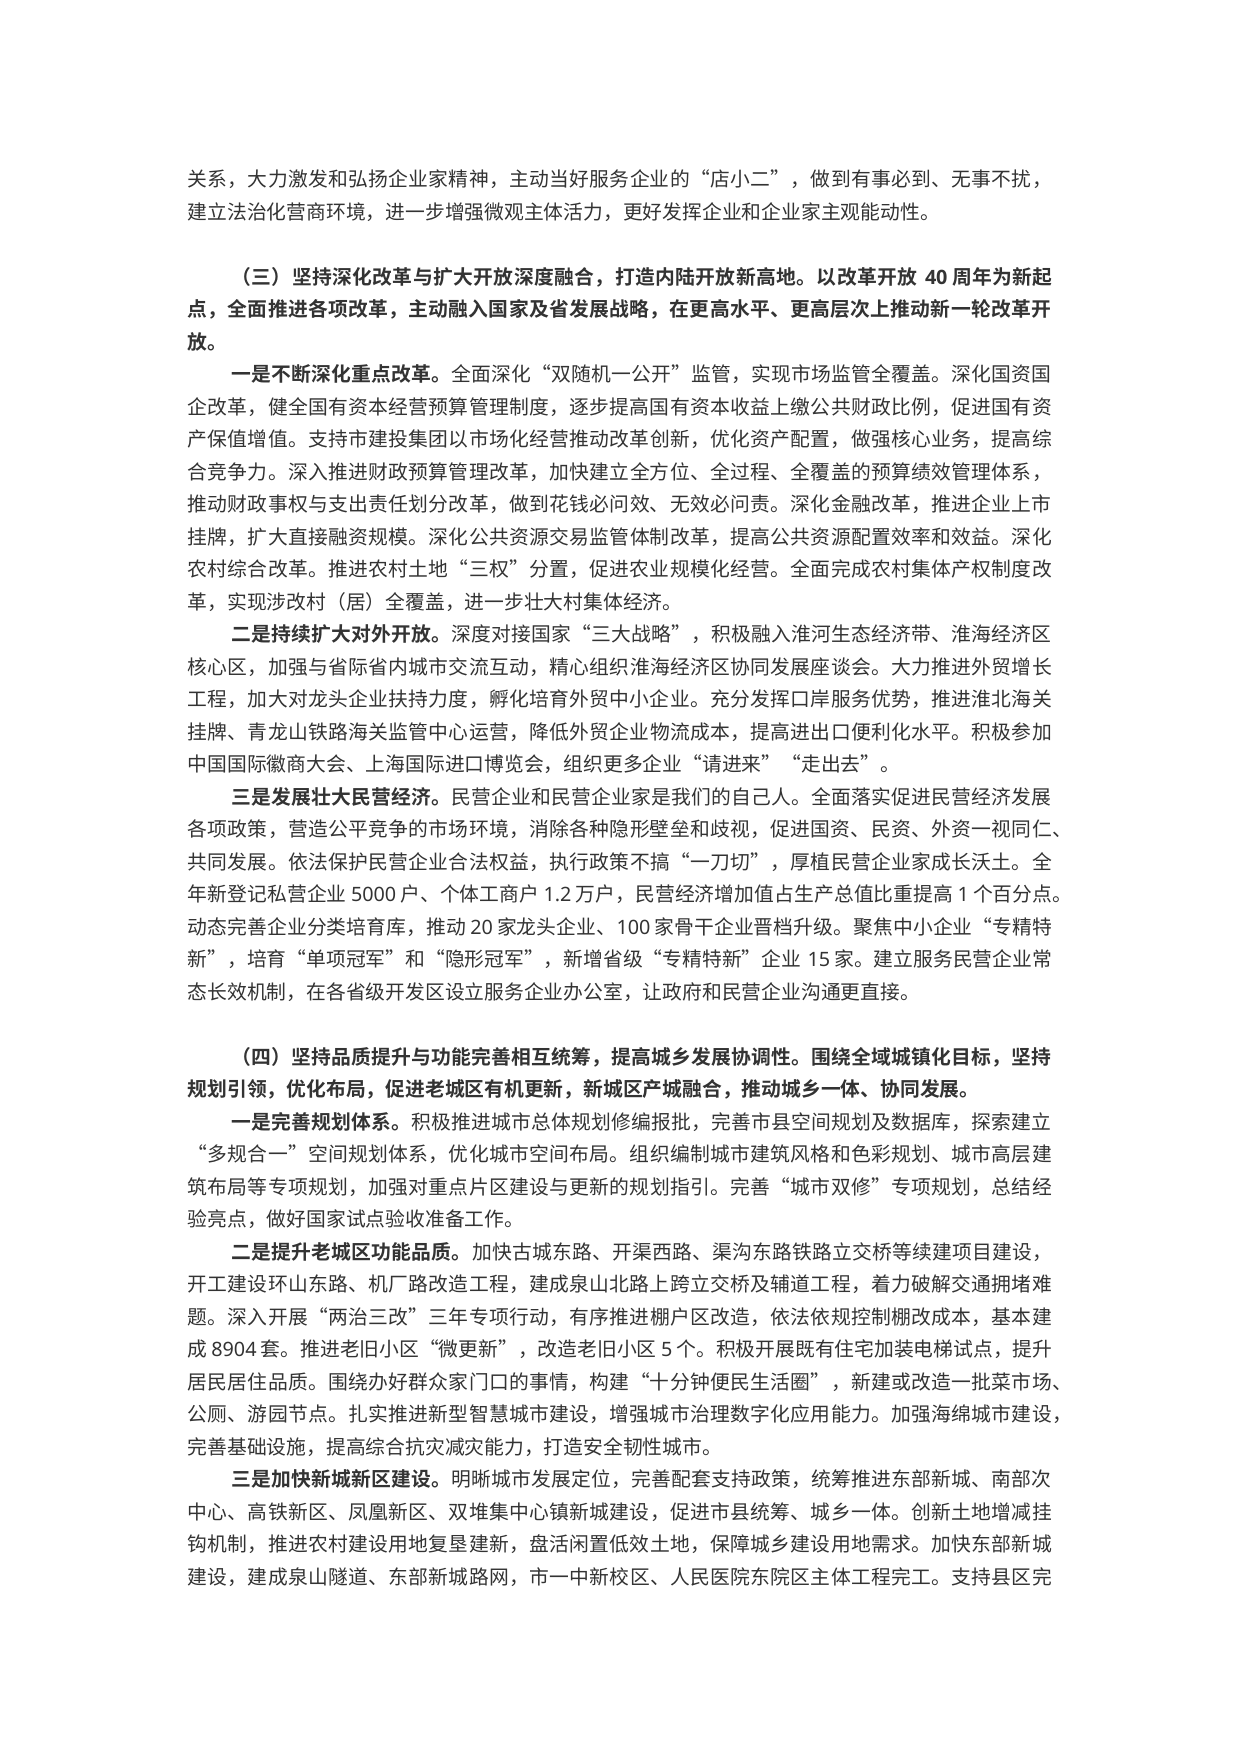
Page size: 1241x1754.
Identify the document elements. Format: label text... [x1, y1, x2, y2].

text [187, 1462, 1053, 1592]
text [187, 162, 1053, 227]
text （四）坚持品质提升与功能完善相互统筹，提高城乡发展协调性。围绕全域城镇化目标，坚持规划引领，优化布局，促进老城区有机更新，新城区产城融合，推动城乡一体、协同发展。 [187, 1039, 1053, 1104]
text （三）坚持深化改革与扩大开放深度融合，打造内陆开放新高地。以改革开放40周年为新起点，全面推进各项改革，主动融入国家及省发展战略，在更高水平、更高层次上推动新一轮改革开放。 [187, 259, 1053, 357]
text 一是完善规划体系。积极推进城市总体规划修编报批，完善市县空间规划及数据库，探索建立“多规合一”空间规划体系，优化城市空间布局。组织编制城市建筑风格和色彩规划、城市高层建筑布局等专项规划，加强对重点片区建设与更新的规划指引。完善“城市双修”专项规划，总结经验亮点，做好国家试点验收准备工作。 [187, 1104, 1053, 1234]
text 二是提升老城区功能品质。加快古城东路、开渠西路、渠沟东路铁路立交桥等续建项目建设，开工建设环山东路、机厂路改造工程，建成泉山北路上跨立交桥及辅道工程，着力破解交通拥堵难题。深入开展“两治三改”三年专项行动，有序推进棚户区改造，依法依规控制棚改成本，基本建成8904套。推进老旧小区“微更新”，改造老旧小区5个。积极开展既有住宅加装电梯试点，提升居民居住品质。围绕办好群众家门口的事情，构建“十分钟便民生活圈”，新建或改造一批菜市场、公厕、游园节点。扎实推进新型智慧城市建设，增强城市治理数字化应用能力。加强海绵城市建设，完善基础设施，提高综合抗灾减灾能力，打造安全韧性城市。 [187, 1234, 1053, 1462]
text 二是持续扩大对外开放。深度对接国家“三大战略”，积极融入淮河生态经济带、淮海经济区核心区，加强与省际省内城市交流互动，精心组织淮海经济区协同发展座谈会。大力推进外贸增长工程，加大对龙头企业扶持力度，孵化培育外贸中小企业。充分发挥口岸服务优势，推进淮北海关挂牌、青龙山铁路海关监管中心运营，降低外贸企业物流成本，提高进出口便利化水平。积极参加中国国际徽商大会、上海国际进口博览会，组织更多企业“请进来”“走出去”。 [187, 617, 1053, 779]
text 一是不断深化重点改革。全面深化“双随机一公开”监管，实现市场监管全覆盖。深化国资国企改革，健全国有资本经营预算管理制度，逐步提高国有资本收益上缴公共财政比例，促进国有资产保值增值。支持市建投集团以市场化经营推动改革创新，优化资产配置，做强核心业务，提高综合竞争力。深入推进财政预算管理改革，加快建立全方位、全过程、全覆盖的预算绩效管理体系，推动财政事权与支出责任划分改革，做到花钱必问效、无效必问责。深化金融改革，推进企业上市挂牌，扩大直接融资规模。深化公共资源交易监管体制改革，提高公共资源配置效率和效益。深化农村综合改革。推进农村土地“三权”分置，促进农业规模化经营。全面完成农村集体产权制度改革，实现涉改村（居）全覆盖，进一步壮大村集体经济。 [187, 357, 1053, 617]
text 三是发展壮大民营经济。民营企业和民营企业家是我们的自己人。全面落实促进民营经济发展各项政策，营造公平竞争的市场环境，消除各种隐形壁垒和歧视，促进国资、民资、外资一视同仁、共同发展。依法保护民营企业合法权益，执行政策不搞“一刀切”，厚植民营企业家成长沃土。全年新登记私营企业5000户、个体工商户1.2万户，民营经济增加值占生产总值比重提高1个百分点。动态完善企业分类培育库，推动20家龙头企业、100家骨干企业晋档升级。聚焦中小企业“专精特新”，培育“单项冠军”和“隐形冠军”，新增省级“专精特新”企业15家。建立服务民营企业常态长效机制，在各省级开发区设立服务企业办公室，让政府和民营企业沟通更直接。 [187, 779, 1053, 1007]
